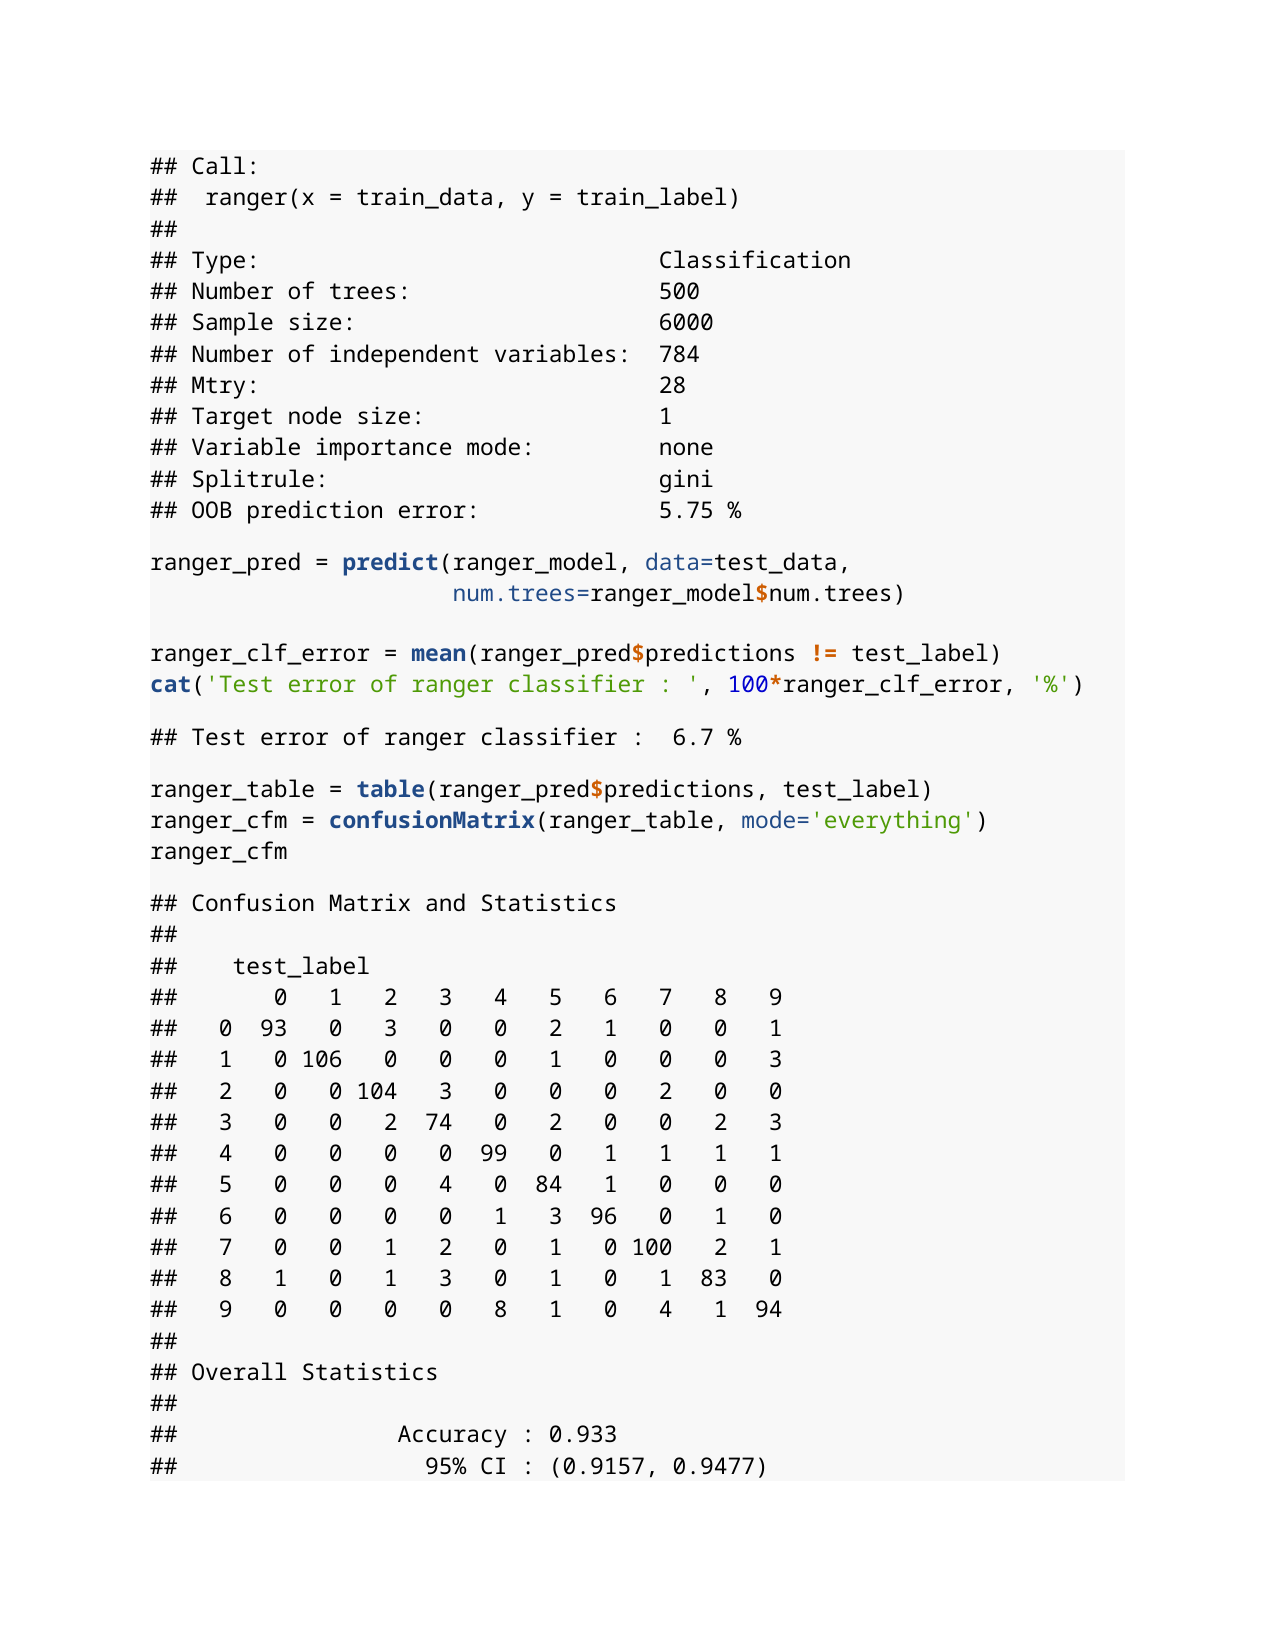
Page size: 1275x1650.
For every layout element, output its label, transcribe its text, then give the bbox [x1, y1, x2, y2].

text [150, 150, 1125, 525]
text ranger_table = table(ranger_pred$predictions, test_label) ranger_cfm = confusionMatrix(ranger_table, mode='everything') ranger_cfm [150, 772, 1125, 866]
text ## Test error of ranger classifier : 6.7 % [150, 720, 1125, 752]
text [150, 887, 1125, 1481]
text ranger_pred = predict(ranger_model, data=test_data, num.trees=ranger_model$num.trees) ranger_clf_error = mean(ranger_pred$predictions != test_label) cat('Test error of ranger classifier : ', 100*ranger_clf_error, '%') [150, 546, 1125, 699]
